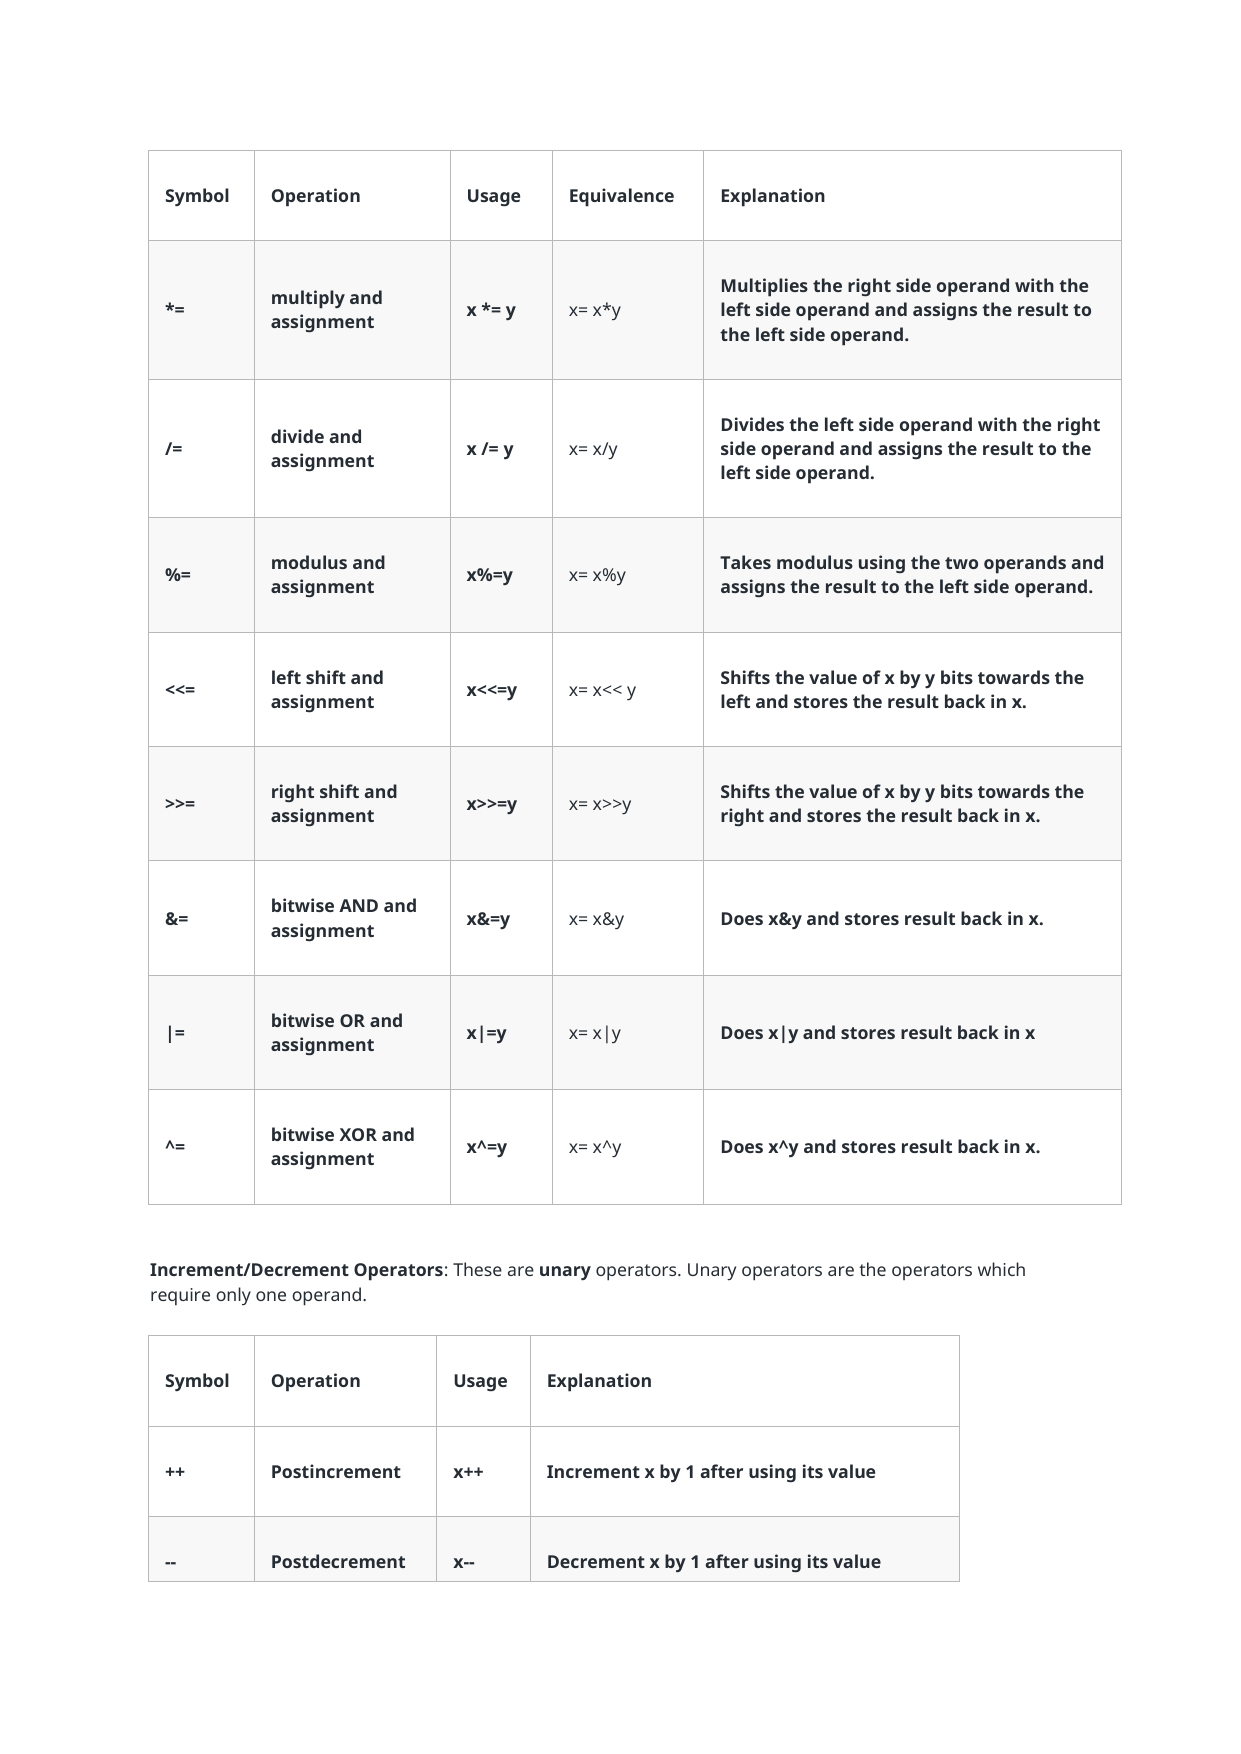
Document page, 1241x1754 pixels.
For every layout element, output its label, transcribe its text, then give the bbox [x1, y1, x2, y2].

table_cell Shifts the value of x by y bits towards the right and stores the result back in x. [704, 747, 1121, 860]
table_cell x= x/y [553, 380, 703, 517]
table_cell x%=y [451, 518, 552, 632]
table_header Usage [451, 151, 552, 240]
table_cell modulus and assignment [255, 518, 450, 632]
table_cell x<<=y [451, 633, 552, 746]
table_cell left shift and assignment [255, 633, 450, 746]
table_cell Takes modulus using the two operands and assigns the result to the left side operand. [704, 518, 1121, 632]
table_header Equivalence [553, 151, 703, 240]
text Increment/Decrement Operators: These are unary operators. Unary operators are the operators which require only one operand. [150, 1234, 1090, 1306]
table_cell Postincrement [255, 1427, 436, 1516]
table_cell x= x>>y [553, 747, 703, 860]
table_cell x= x*y [553, 241, 703, 379]
table_cell x^=y [451, 1090, 552, 1203]
table_cell x /= y [451, 380, 552, 517]
table_header Symbol [149, 151, 254, 240]
table_cell x= x&y [553, 861, 703, 975]
table_cell /= [149, 380, 254, 517]
table_header Symbol [149, 1336, 254, 1426]
table_header Usage [437, 1336, 530, 1426]
table_cell x *= y [451, 241, 552, 379]
table_cell x|=y [451, 976, 552, 1089]
table_header Explanation [704, 151, 1121, 240]
table_cell Does x|y and stores result back in x [704, 976, 1121, 1089]
table_cell |= [149, 976, 254, 1089]
table_cell bitwise OR and assignment [255, 976, 450, 1089]
table_header Explanation [531, 1336, 959, 1426]
table_header Operation [255, 151, 450, 240]
table_cell x-- [437, 1517, 530, 1581]
table_cell <<= [149, 633, 254, 746]
table_cell %= [149, 518, 254, 632]
table_cell Multiplies the right side operand with the left side operand and assigns the result to the left side operand. [704, 241, 1121, 379]
table_cell >>= [149, 747, 254, 860]
table_cell bitwise XOR and assignment [255, 1090, 450, 1203]
table_cell Does x&y and stores result back in x. [704, 861, 1121, 975]
table_cell multiply and assignment [255, 241, 450, 379]
table_cell x>>=y [451, 747, 552, 860]
table_cell divide and assignment [255, 380, 450, 517]
table_cell ^= [149, 1090, 254, 1203]
table_cell x++ [437, 1427, 530, 1516]
table_cell Does x^y and stores result back in x. [704, 1090, 1121, 1203]
table_cell right shift and assignment [255, 747, 450, 860]
table_cell x= x^y [553, 1090, 703, 1203]
table_cell x= x<< y [553, 633, 703, 746]
table_cell Increment x by 1 after using its value [531, 1427, 959, 1516]
table_cell -- [149, 1517, 254, 1581]
table_cell x&=y [451, 861, 552, 975]
table_cell Divides the left side operand with the right side operand and assigns the result to the left side operand. [704, 380, 1121, 517]
table_cell x= x|y [553, 976, 703, 1089]
table_cell Postdecrement [255, 1517, 436, 1581]
table_cell Shifts the value of x by y bits towards the left and stores the result back in x. [704, 633, 1121, 746]
table_cell Decrement x by 1 after using its value [531, 1517, 959, 1581]
table_header Operation [255, 1336, 436, 1426]
table_cell *= [149, 241, 254, 379]
table_cell bitwise AND and assignment [255, 861, 450, 975]
table_cell &= [149, 861, 254, 975]
table_cell x= x%y [553, 518, 703, 632]
table_cell ++ [149, 1427, 254, 1516]
